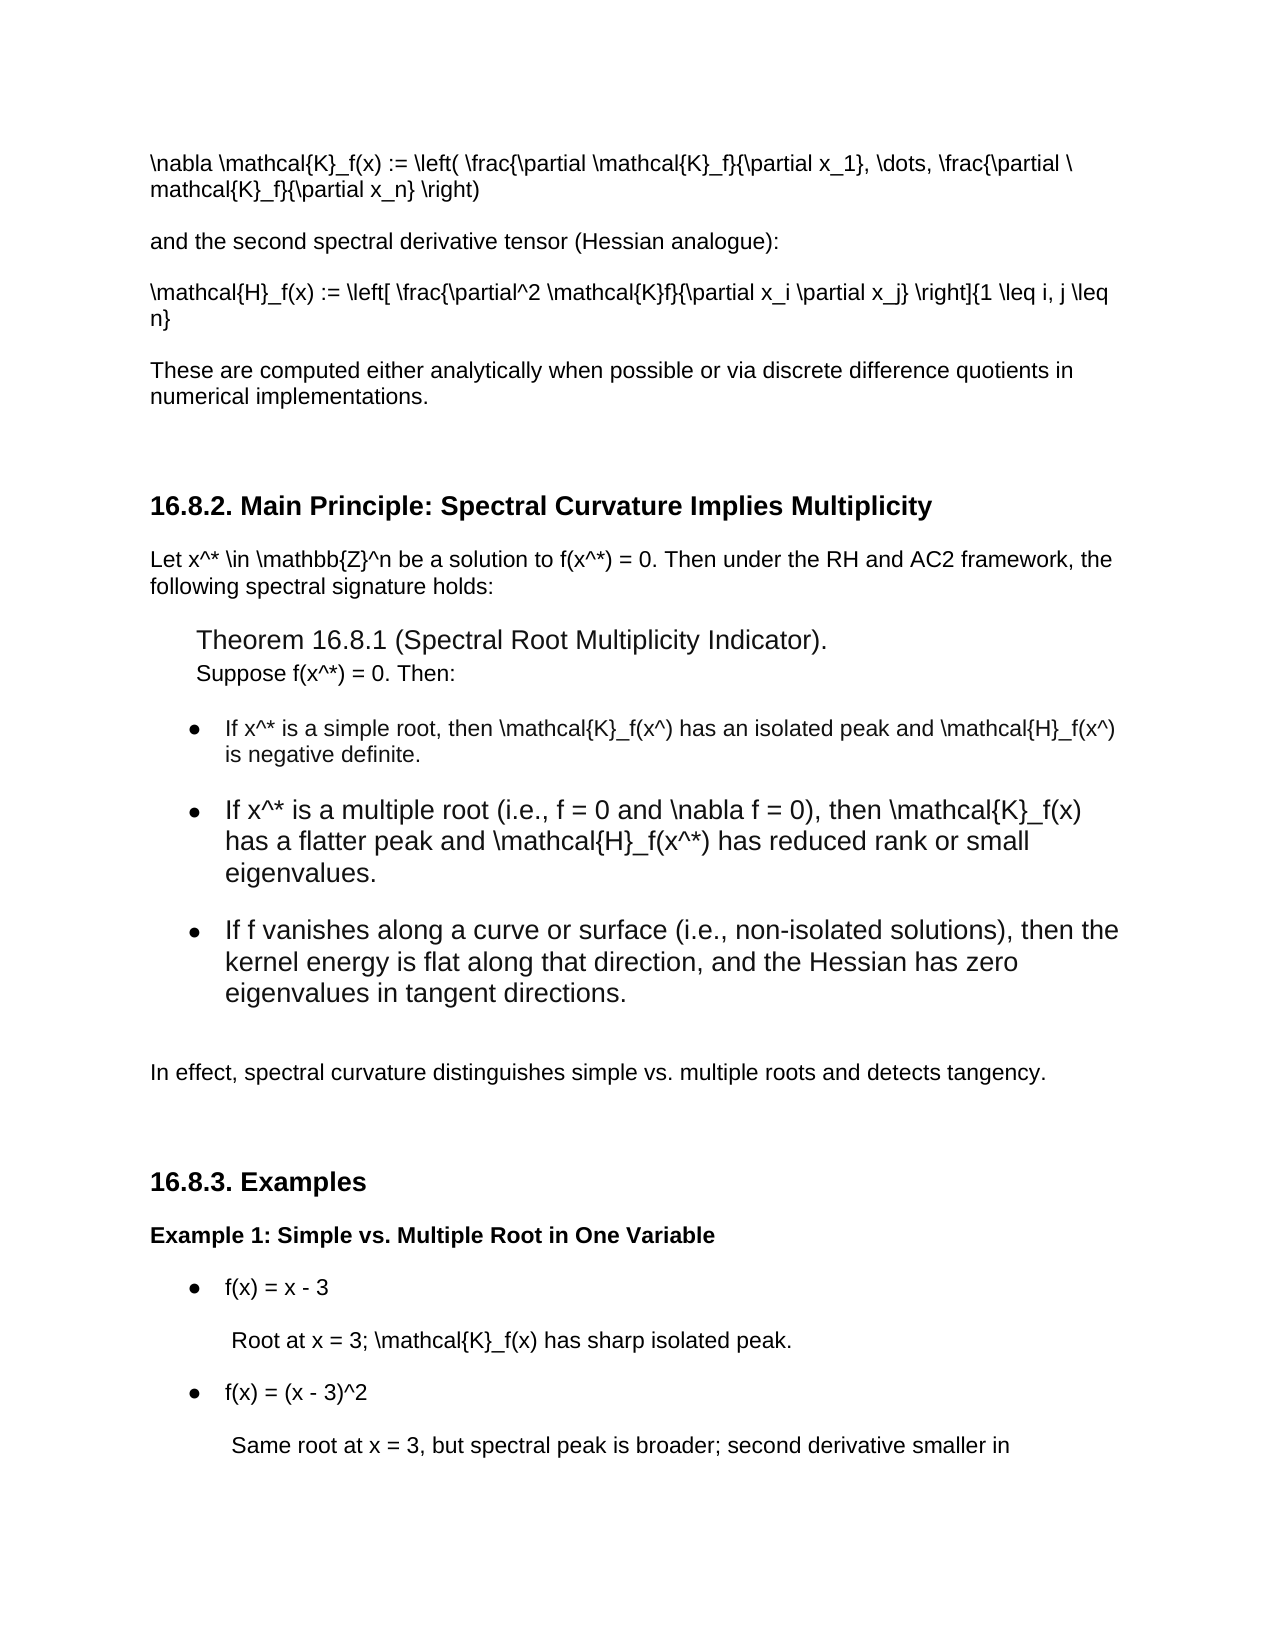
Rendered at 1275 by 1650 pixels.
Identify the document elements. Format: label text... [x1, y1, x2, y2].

text \mathcal{H}_f(x) := \left[ \frac{\partial^2 \mathcal{K}f}{\partial x_i \partial x_j} \right]{1 \leq i, j \leq n} [150, 279, 1125, 332]
list If f vanishes along a curve or surface (i.e., non-isolated solutions), then the kernel energy is flat along that direction, and the Hessian has zero eigenvalues in tangent directions. [187, 914, 1125, 1034]
list If x^* is a multiple root (i.e., f = 0 and \nabla f = 0), then \mathcal{K}_f(x) has a flatter peak and \mathcal{H}_f(x^*) has reduced rank or small eigenvalues. [187, 794, 1125, 914]
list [187, 1379, 1125, 1458]
list f(x) = x - 3 Root at x = 3; \mathcal{K}_f(x) has sharp isolated peak. [187, 1274, 1125, 1379]
subtitle Example 1: Simple vs. Multiple Root in One Variable [150, 1222, 1125, 1249]
subtitle 16.8.3. Examples [150, 1166, 1125, 1197]
text These are computed either analytically when possible or via discrete difference quotients in numerical implementations. [150, 357, 1125, 409]
text and the second spectral derivative tensor (Hessian analogue): [150, 228, 1125, 254]
subtitle 16.8.2. Main Principle: Spectral Curvature Implies Multiplicity [150, 490, 1125, 521]
text \nabla \mathcal{K}_f(x) := \left( \frac{\partial \mathcal{K}_f}{\partial x_1}, \dots, \frac{\partial \mathcal{K}_f}{\partial x_n} \right) [150, 150, 1125, 203]
text Let x^* \in \mathbb{Z}^n be a solution to f(x^*) = 0. Then under the RH and AC2 framework, the following spectral signature holds: [150, 546, 1125, 599]
text In effect, spectral curvature distinguishes simple vs. multiple roots and detects tangency. [150, 1059, 1125, 1086]
list If x^* is a simple root, then \mathcal{K}_f(x^) has an isolated peak and \mathcal{H}_f(x^) is negative definite. [187, 715, 1125, 794]
text Suppose f(x^*) = 0. Then: [196, 660, 1125, 686]
text Theorem 16.8.1 (Spectral Root Multiplicity Indicator). [196, 624, 1125, 655]
